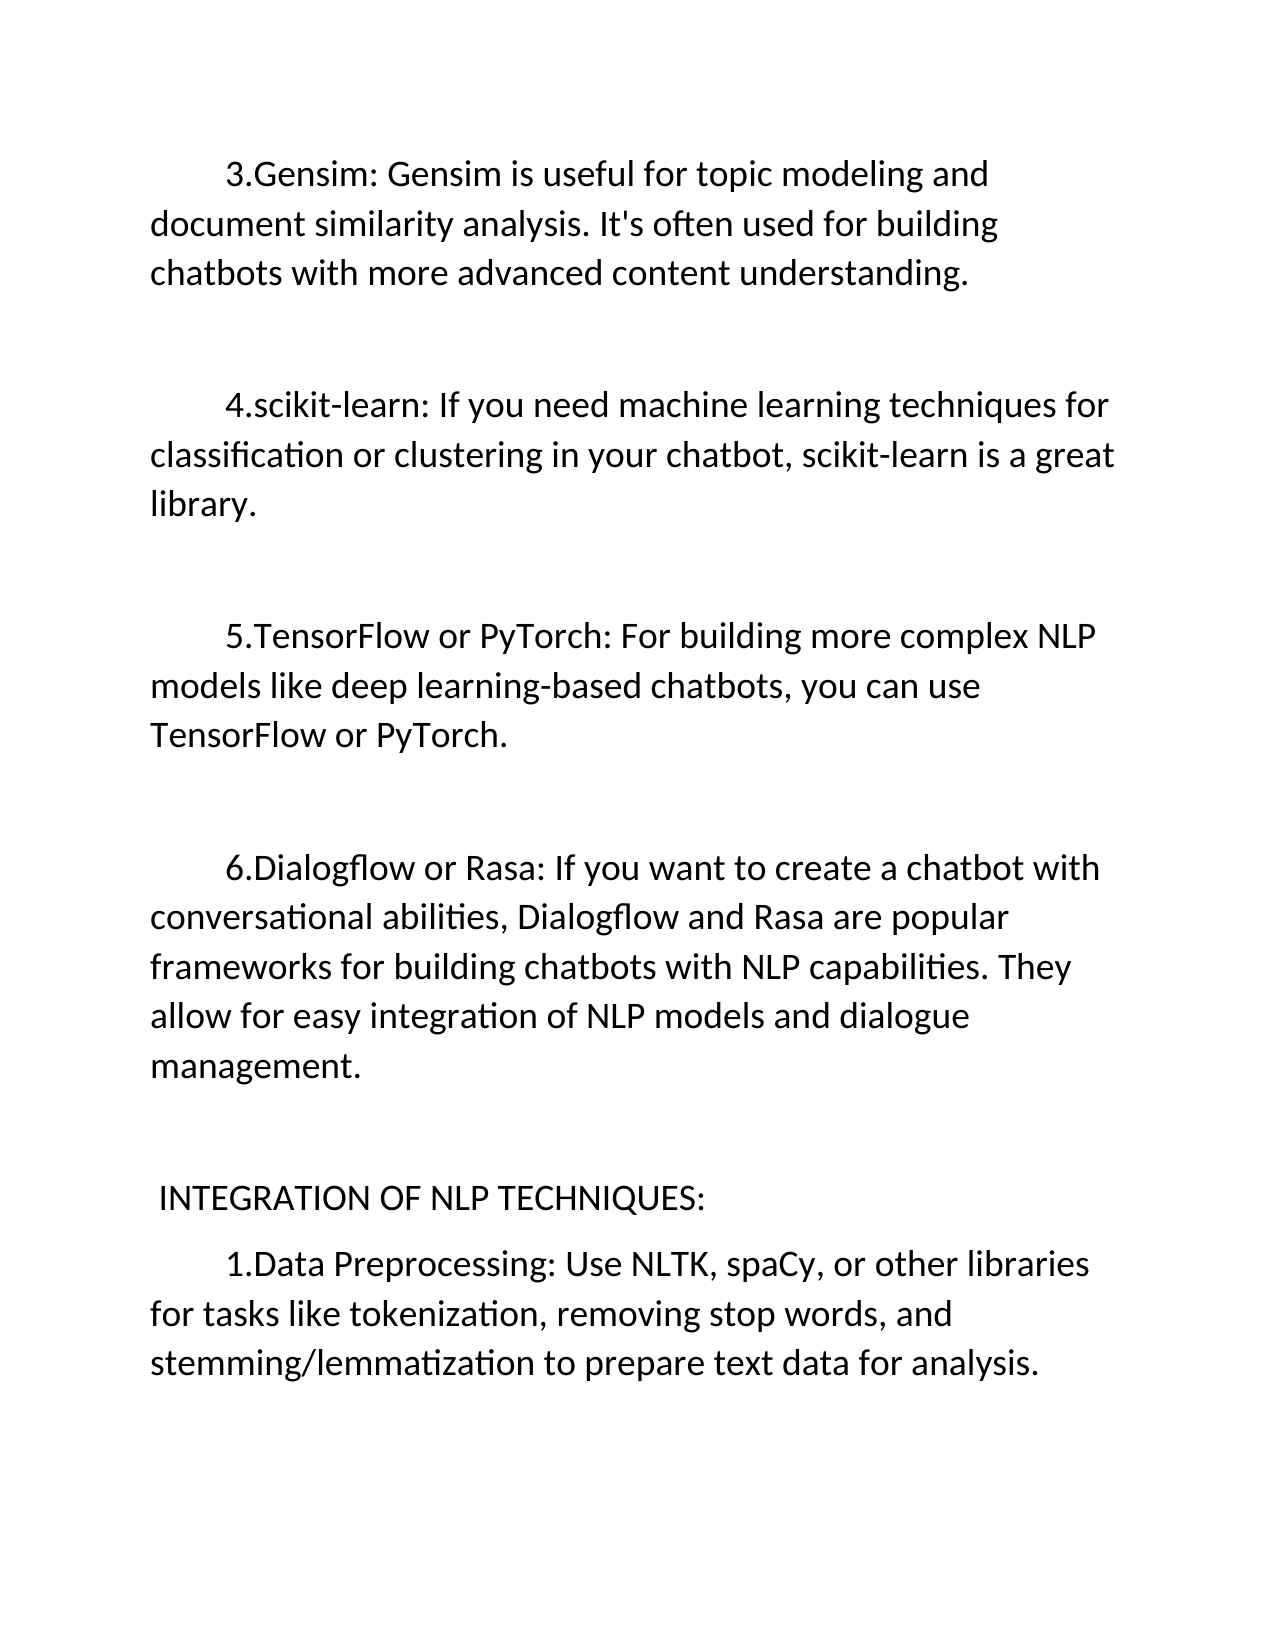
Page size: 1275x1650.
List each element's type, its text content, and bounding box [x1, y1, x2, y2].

text 5.TensorFlow or PyTorch: For building more complex NLP models like deep learning-based chatbots, you can use TensorFlow or PyTorch. [150, 612, 1125, 757]
text 3.Gensim: Gensim is useful for topic modeling and document similarity analysis. It's often used for building chatbots with more advanced content understanding. [150, 150, 1125, 295]
text INTEGRATION OF NLP TECHNIQUES: [150, 1174, 1125, 1220]
text 6.Dialogflow or Rasa: If you want to create a chatbot with conversational abilities, Dialogflow and Rasa are popular frameworks for building chatbots with NLP capabilities. They allow for easy integration of NLP models and dialogue management. [150, 844, 1125, 1087]
text 4.scikit-learn: If you need machine learning techniques for classification or clustering in your chatbot, scikit-learn is a great library. [150, 381, 1125, 526]
text 1.Data Preprocessing: Use NLTK, spaCy, or other libraries for tasks like tokenization, removing stop words, and stemming/lemmatization to prepare text data for analysis. [150, 1240, 1125, 1385]
